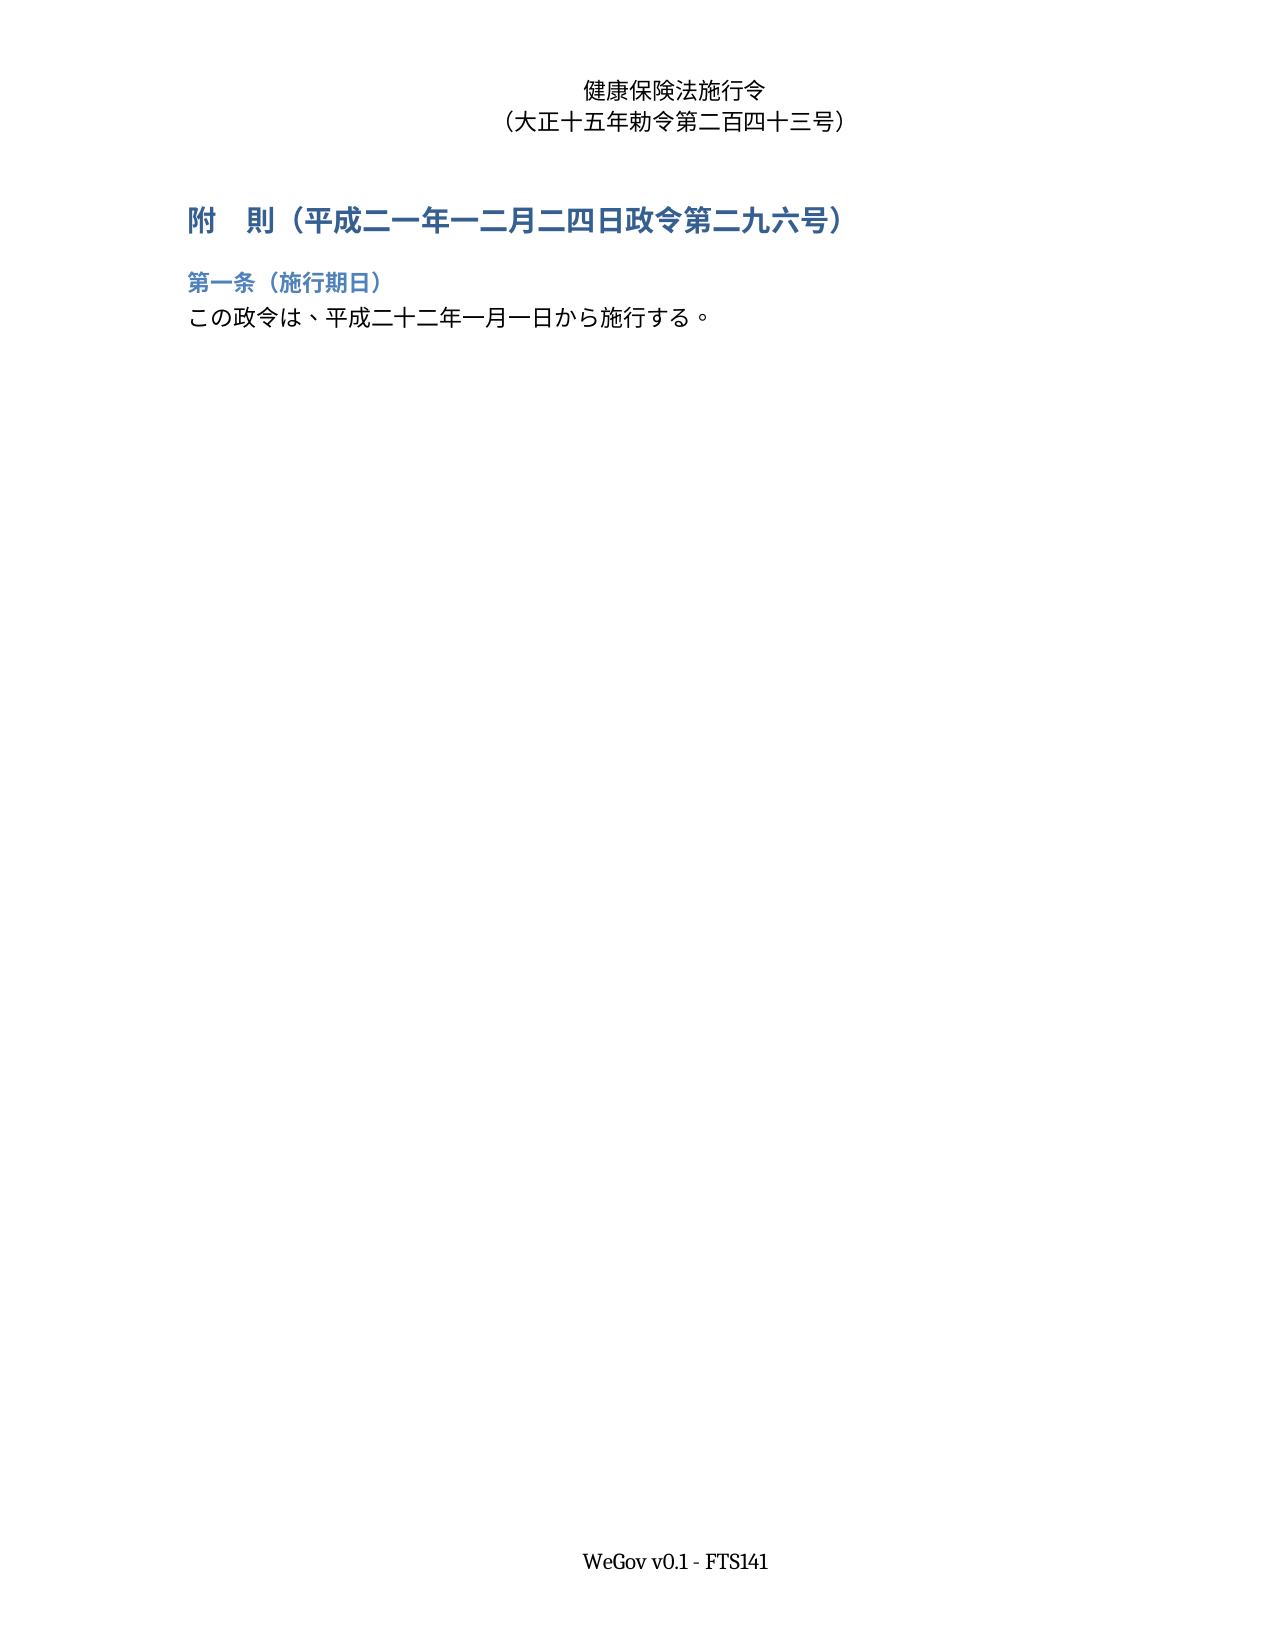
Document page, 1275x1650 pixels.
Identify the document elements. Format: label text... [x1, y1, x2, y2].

subtitle 第一条（施行期日） [187, 266, 1087, 298]
text この政令は、平成二十二年一月一日から施行する。 [187, 302, 1087, 334]
subtitle 附 則（平成二一年一二月二四日政令第二九六号） [187, 200, 1087, 240]
